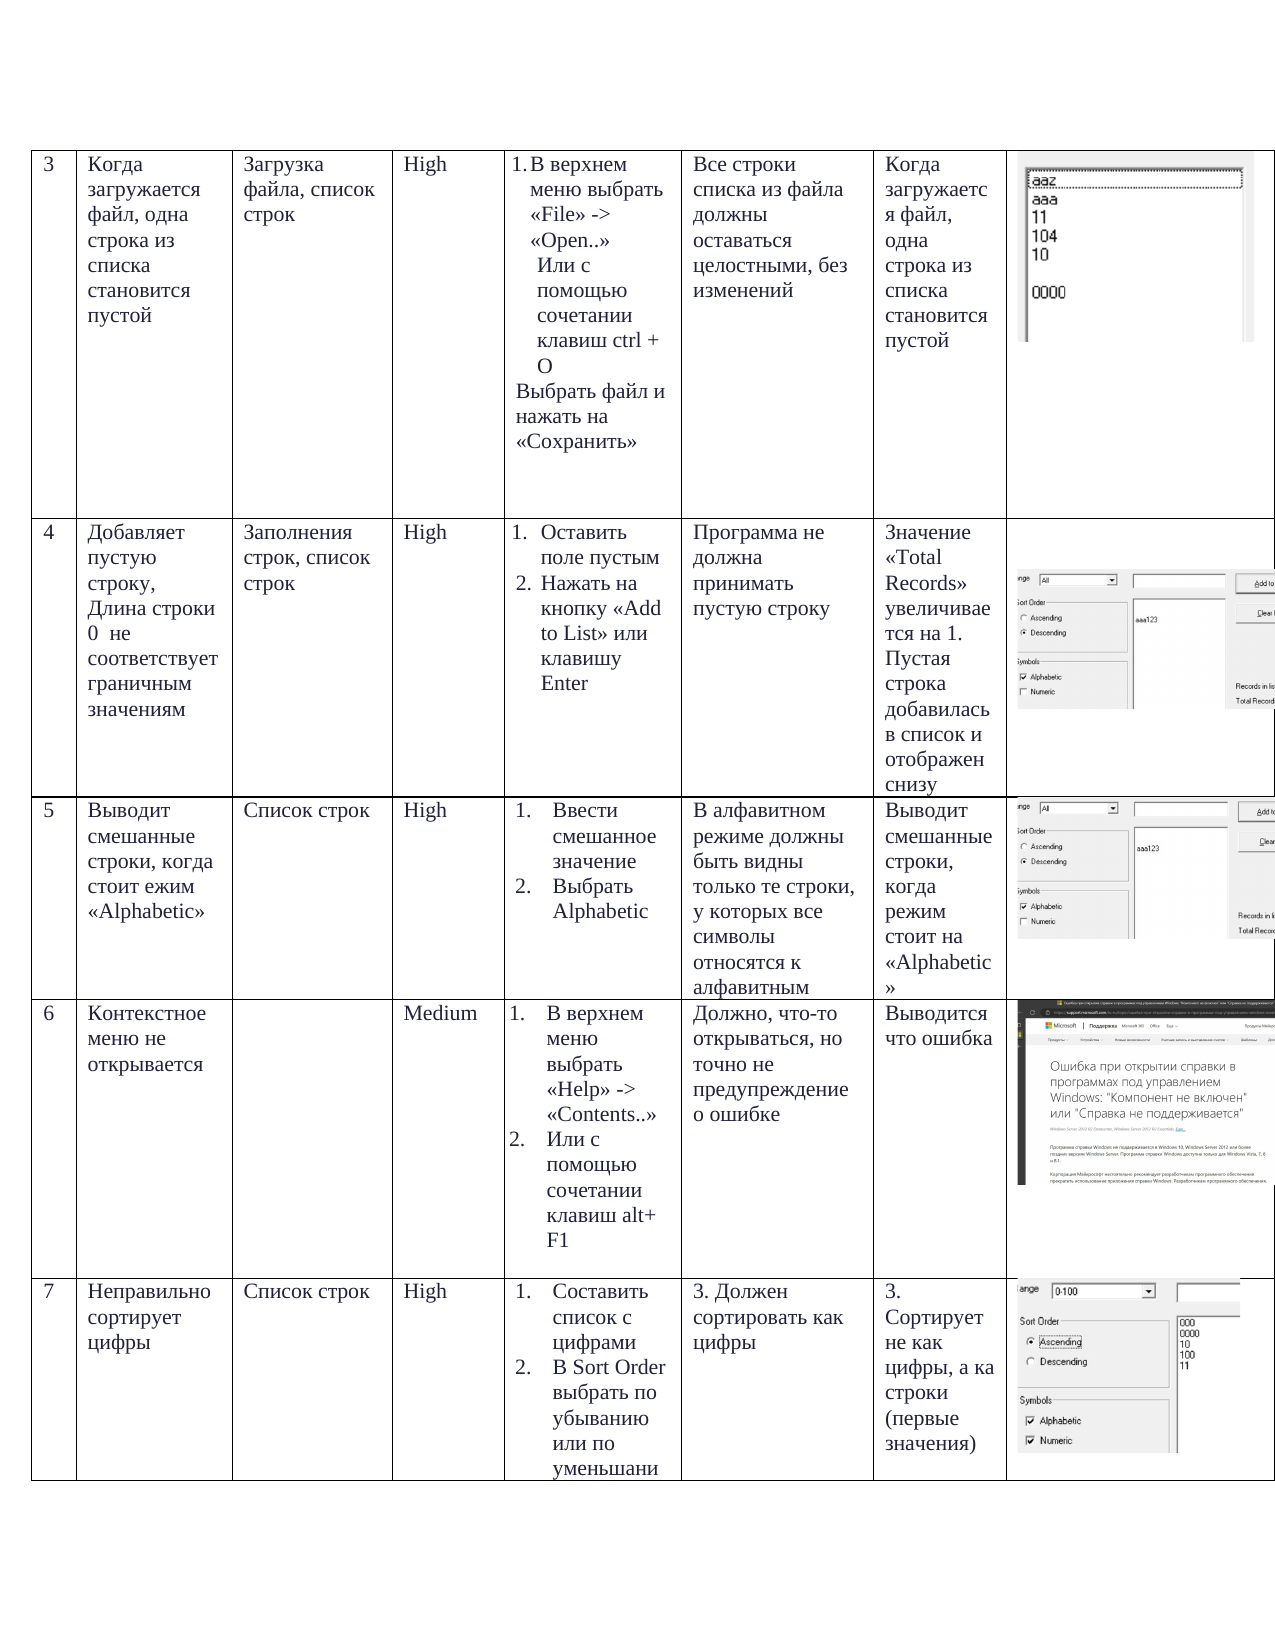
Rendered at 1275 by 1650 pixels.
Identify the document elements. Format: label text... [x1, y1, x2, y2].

table_cell Программа не должна принимать пустую строку [682, 519, 873, 796]
table_cell Заполнения строк, список строк [233, 519, 392, 796]
table_cell Контекстное меню не открывается [77, 1000, 232, 1277]
table_cell Когда загружается файл, одна строка из списка становится пустой [77, 151, 232, 518]
table_cell [1007, 1279, 1274, 1480]
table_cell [77, 1279, 232, 1480]
table_cell Выводит смешанные строки, когда стоит ежим «Alphabetic» [77, 798, 232, 999]
table_cell Должно, что-то открываться, но точно не предупреждение о ошибке [682, 1000, 873, 1277]
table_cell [874, 1279, 1006, 1480]
table_cell High [393, 1279, 504, 1480]
picture [1017, 1278, 1241, 1453]
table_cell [682, 1279, 873, 1480]
table_cell Ввести смешанное значение Выбрать Alphabetic [505, 798, 681, 999]
table_cell [1007, 1000, 1274, 1277]
table_cell Выводится что ошибка [874, 1000, 1006, 1277]
table_cell Когда загружается файл, одна строка из списка становится пустой [874, 151, 1006, 518]
table_cell High [393, 519, 504, 796]
table_cell В верхнем меню выбрать «Help» -> «Contents..» Или с помощью сочетании клавиш alt+ F1 [505, 1000, 681, 1277]
table_cell В верхнем меню выбрать «File» -> «Open..» Или с помощью сочетании клавиш ctrl + O Выбрать файл и нажать на «Сохранить» [505, 151, 681, 518]
picture [1017, 797, 1275, 939]
table_cell [233, 1000, 392, 1277]
picture [1017, 569, 1275, 709]
picture [1017, 1000, 1275, 1185]
table_cell Список строк [233, 1279, 392, 1480]
table_cell Оставить поле пустым Нажать на кнопку «Add to List» или клавишу Enter [505, 519, 681, 796]
table_cell Все строки списка из файла должны оставаться целостными, без изменений [682, 151, 873, 518]
table_cell [1007, 151, 1274, 518]
table_cell Загрузка файла, список строк [233, 151, 392, 518]
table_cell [505, 1279, 681, 1480]
table_cell Список строк [233, 798, 392, 999]
table_cell 4 [32, 519, 76, 796]
table_cell Значение «Total Records» увеличивается на 1. Пустая строка добавилась в список и отображен снизу [874, 519, 1006, 796]
table_cell Добавляет пустую строку, Длина строки 0 не соответствует граничным значениям [77, 519, 232, 796]
table_cell High [393, 798, 504, 999]
table_cell 7 [32, 1279, 76, 1480]
table_cell В алфавитном режиме должны быть видны только те строки, у которых все символы относятся к алфавитным [682, 798, 873, 999]
table_cell [1007, 519, 1274, 796]
table_cell 6 [32, 1000, 76, 1277]
table_cell Medium [393, 1000, 504, 1277]
table_cell 3 [32, 151, 76, 518]
table_cell High [393, 151, 504, 518]
table_cell [1007, 798, 1274, 999]
table_cell Выводит смешанные строки, когда режим стоит на «Alphabetic» [874, 798, 1006, 999]
picture [1017, 151, 1255, 342]
table_cell 5 [32, 798, 76, 999]
